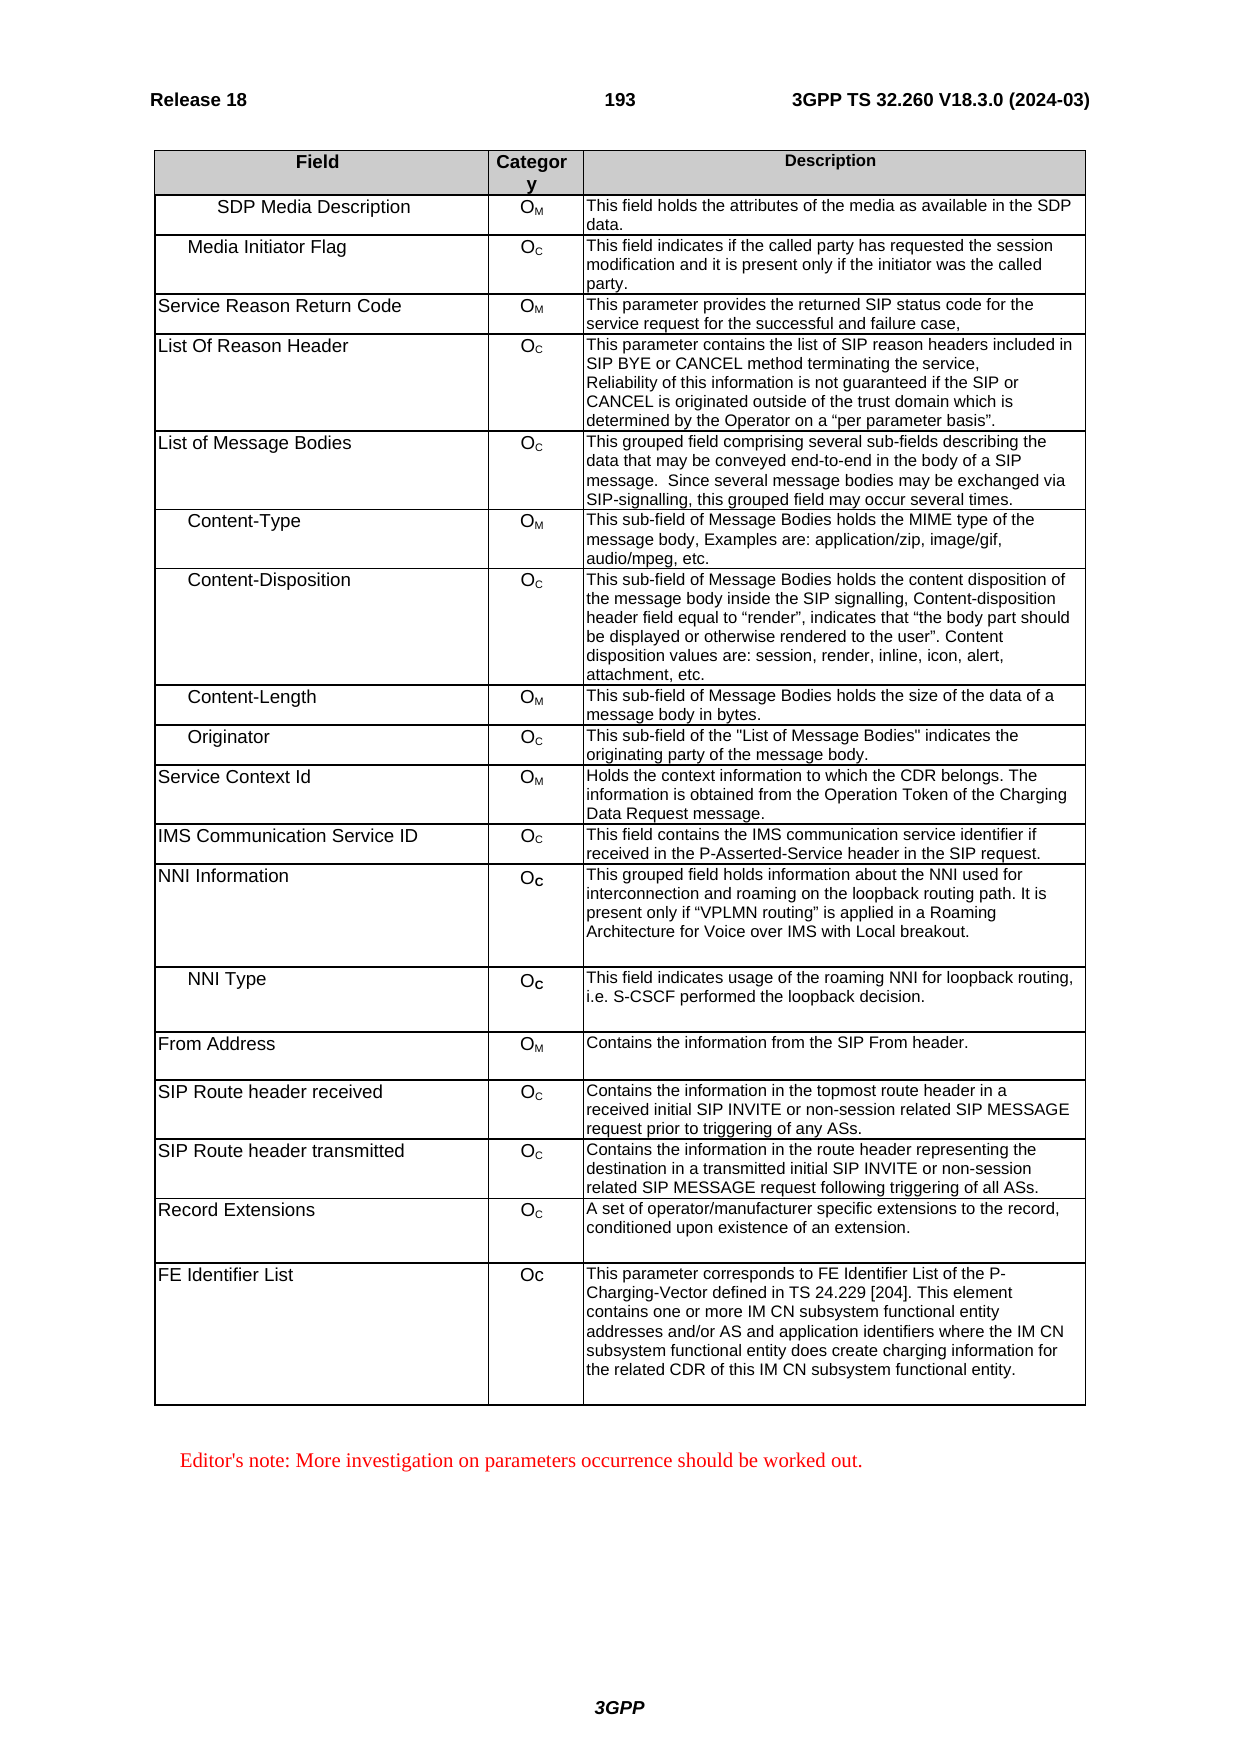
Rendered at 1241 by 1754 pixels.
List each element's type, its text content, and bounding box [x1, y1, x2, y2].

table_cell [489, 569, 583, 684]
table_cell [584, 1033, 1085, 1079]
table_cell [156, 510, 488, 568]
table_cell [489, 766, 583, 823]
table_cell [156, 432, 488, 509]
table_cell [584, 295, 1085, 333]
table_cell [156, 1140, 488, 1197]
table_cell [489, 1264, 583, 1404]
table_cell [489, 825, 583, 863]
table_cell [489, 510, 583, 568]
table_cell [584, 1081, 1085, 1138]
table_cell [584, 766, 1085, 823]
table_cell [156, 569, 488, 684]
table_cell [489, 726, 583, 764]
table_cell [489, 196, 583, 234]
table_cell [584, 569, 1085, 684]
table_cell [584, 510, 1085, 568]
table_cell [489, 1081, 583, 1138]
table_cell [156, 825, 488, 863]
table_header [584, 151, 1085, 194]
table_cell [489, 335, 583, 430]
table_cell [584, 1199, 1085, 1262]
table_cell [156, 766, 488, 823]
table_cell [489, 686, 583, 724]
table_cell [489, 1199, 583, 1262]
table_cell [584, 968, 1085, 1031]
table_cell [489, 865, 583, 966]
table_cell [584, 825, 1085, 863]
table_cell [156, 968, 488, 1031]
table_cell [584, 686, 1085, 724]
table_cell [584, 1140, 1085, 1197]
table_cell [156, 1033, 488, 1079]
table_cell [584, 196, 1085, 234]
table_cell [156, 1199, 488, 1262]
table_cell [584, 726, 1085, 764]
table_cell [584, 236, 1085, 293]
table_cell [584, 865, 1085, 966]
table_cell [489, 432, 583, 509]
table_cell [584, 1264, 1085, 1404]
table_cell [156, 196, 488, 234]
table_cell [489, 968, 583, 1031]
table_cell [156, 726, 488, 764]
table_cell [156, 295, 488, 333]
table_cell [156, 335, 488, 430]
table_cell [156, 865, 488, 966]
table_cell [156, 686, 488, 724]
text Editor's note: More investigation on parameters occurrence should be worked out. [179, 1448, 1090, 1472]
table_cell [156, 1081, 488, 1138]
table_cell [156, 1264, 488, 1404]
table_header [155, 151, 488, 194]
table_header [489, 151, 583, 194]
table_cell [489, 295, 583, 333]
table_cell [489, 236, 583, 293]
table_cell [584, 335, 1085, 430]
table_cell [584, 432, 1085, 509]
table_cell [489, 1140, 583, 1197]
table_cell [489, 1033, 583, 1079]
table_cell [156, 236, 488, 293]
